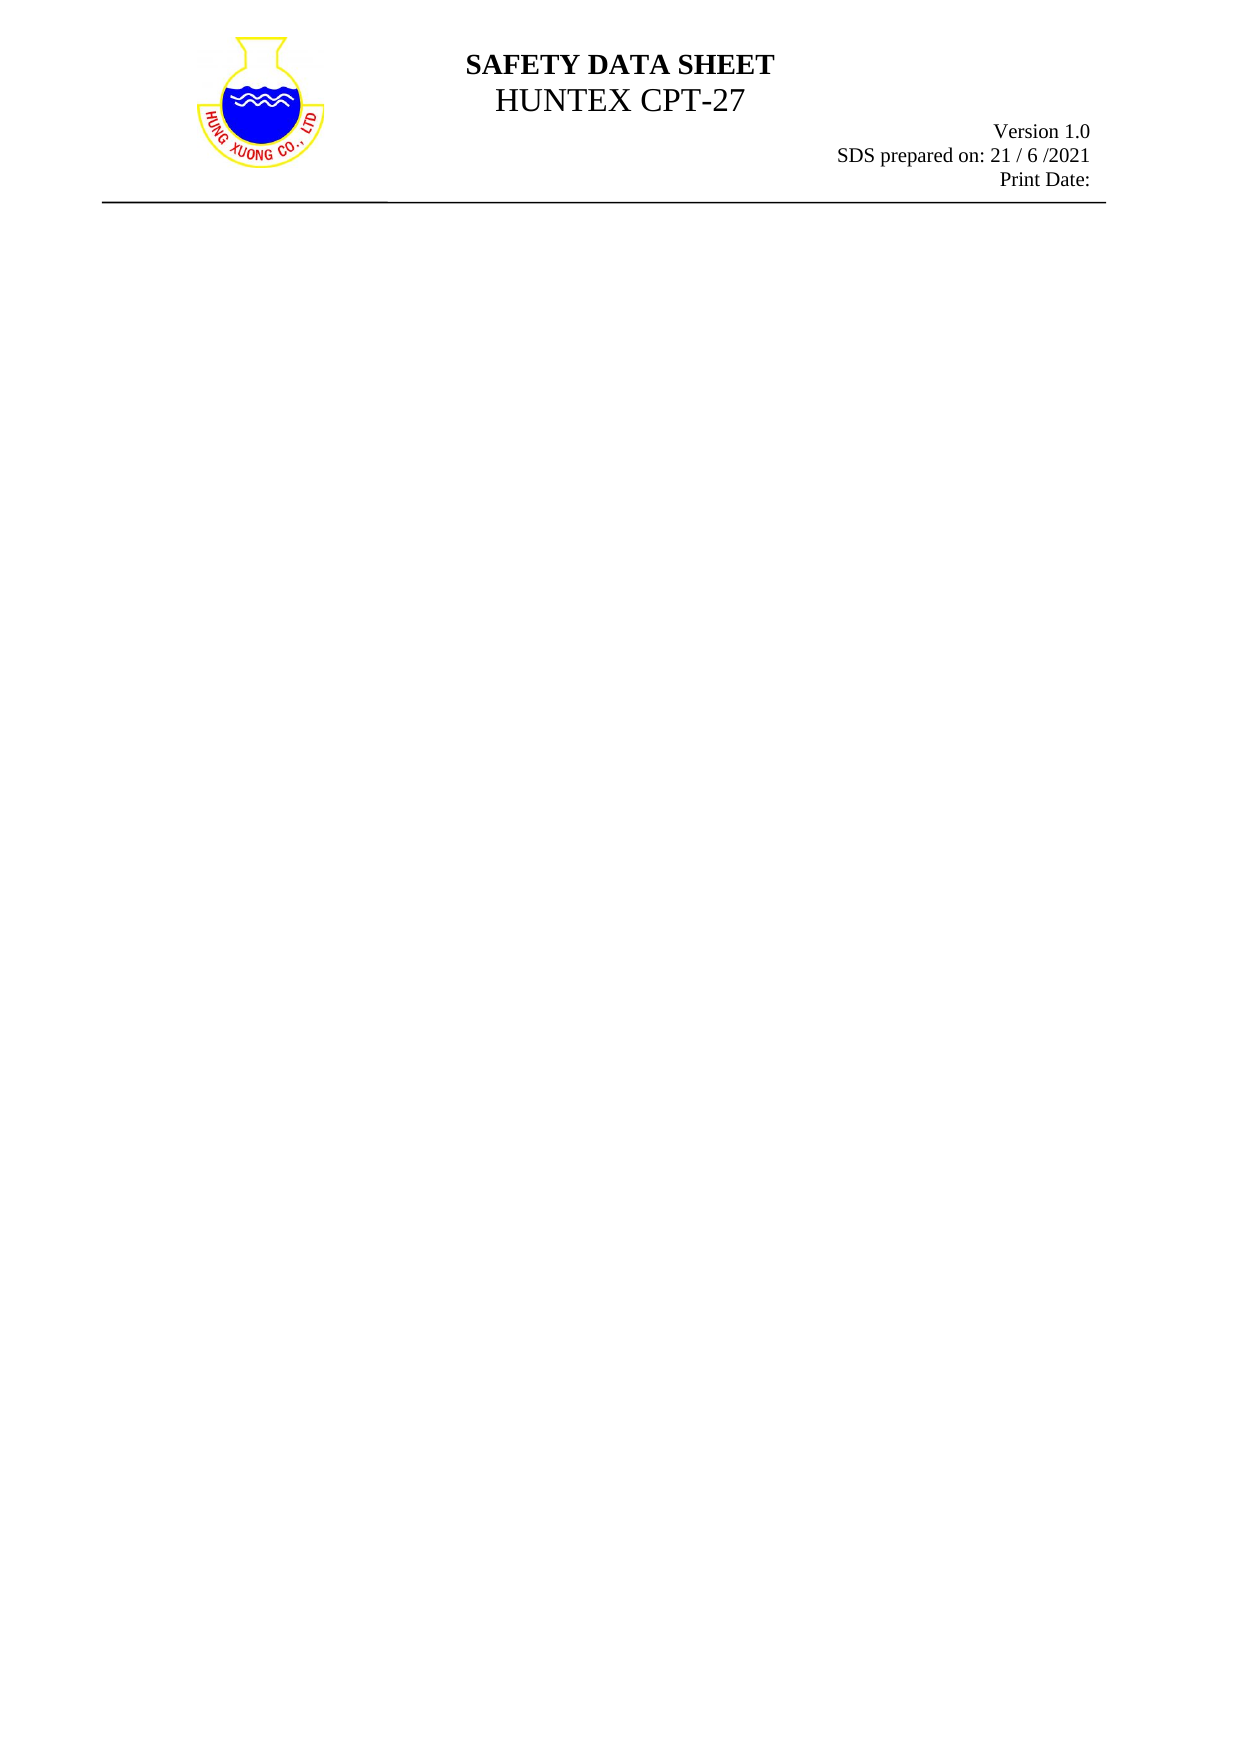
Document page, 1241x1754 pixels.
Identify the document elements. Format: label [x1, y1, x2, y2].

picture [197, 37, 325, 168]
